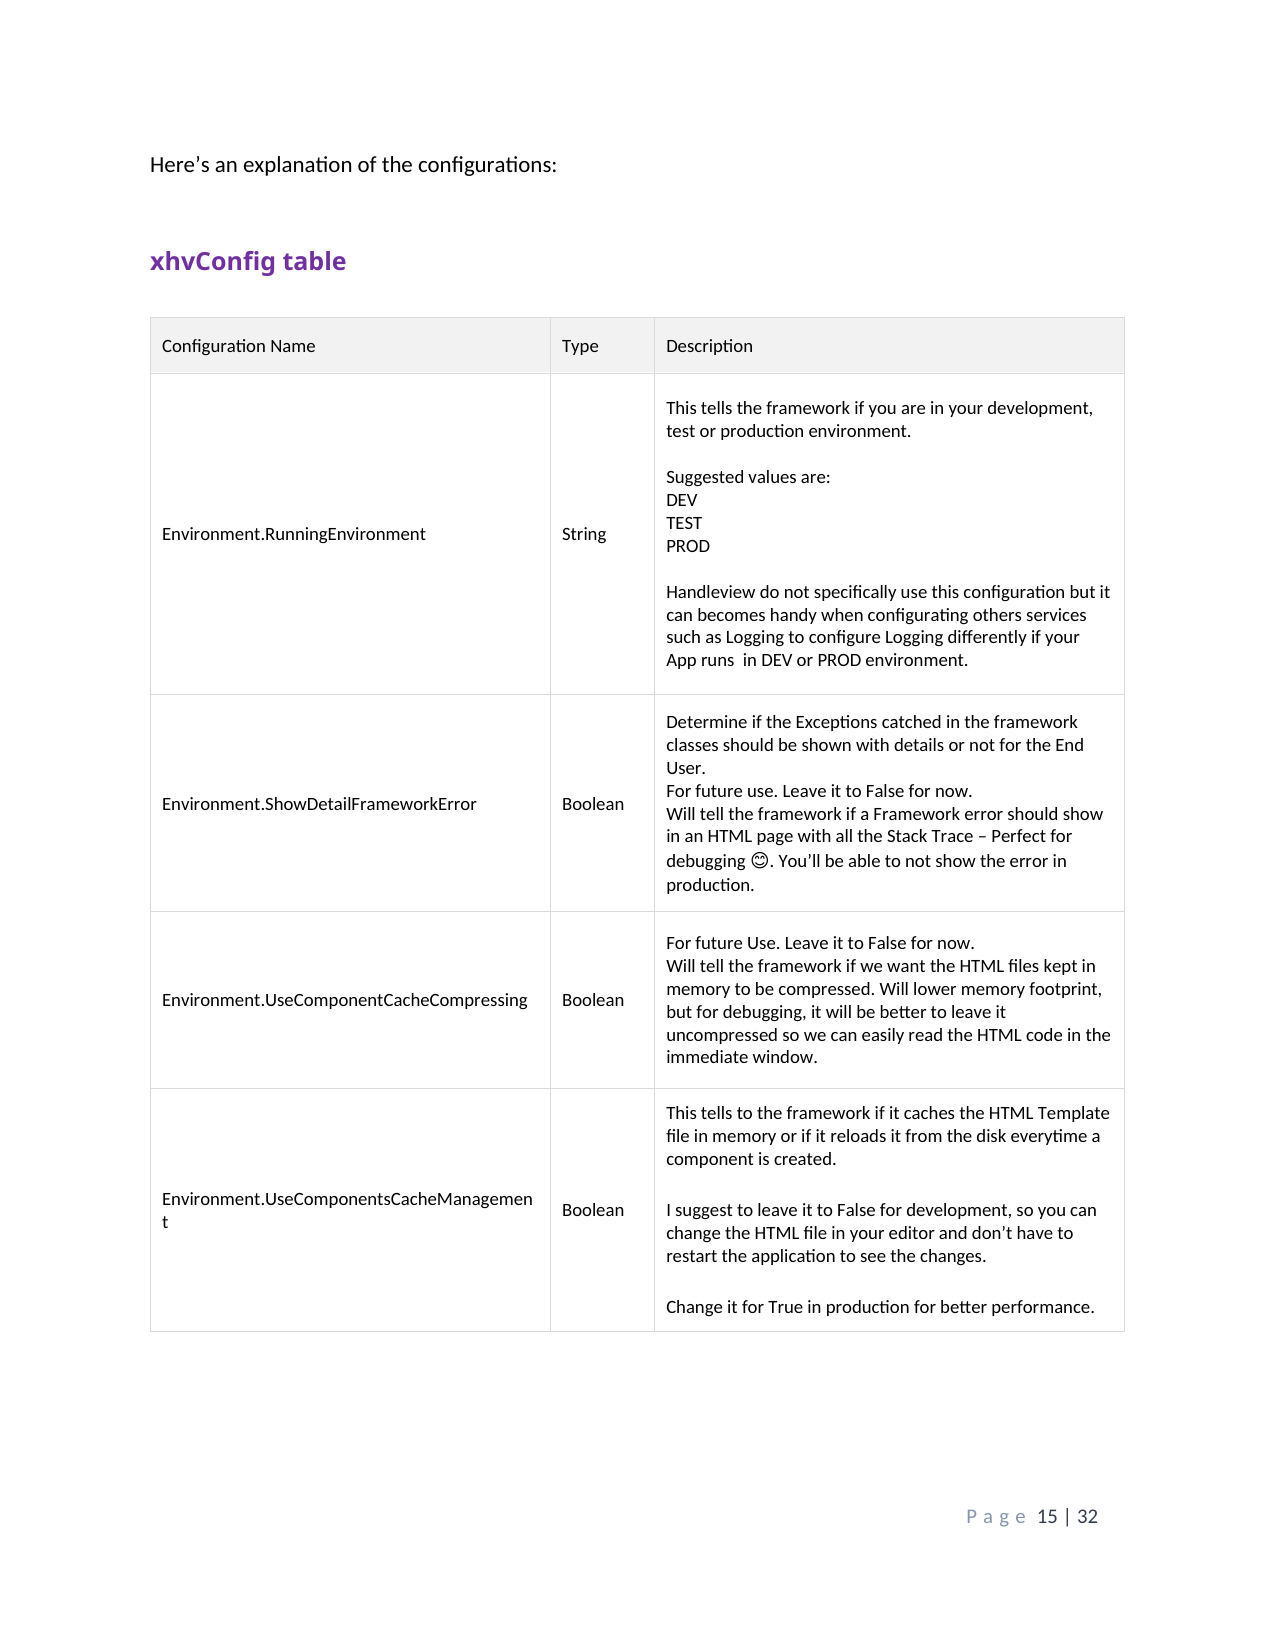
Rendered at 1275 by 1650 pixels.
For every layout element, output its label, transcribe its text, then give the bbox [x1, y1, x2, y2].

table_header Description [655, 318, 1124, 372]
table_cell Environment.RunningEnvironment [151, 374, 550, 694]
table_cell String [551, 374, 654, 694]
table_cell Boolean [551, 695, 654, 911]
table_cell Environment.UseComponentsCacheManagement [151, 1089, 550, 1331]
text Here’s an explanation of the configurations: [150, 150, 1125, 178]
table_cell Environment.UseComponentCacheCompressing [151, 912, 550, 1088]
table_cell Determine if the Exceptions catched in the framework classes should be shown with details or not for the End User. For future use. Leave it to False for now. Will tell the framework if a Framework error should show in an HTML page with all the Stack Trace – Perfect for debugging . You’ll be able to not show the error in production. [655, 695, 1124, 911]
table_cell For future Use. Leave it to False for now. Will tell the framework if we want the HTML files kept in memory to be compressed. Will lower memory footprint, but for debugging, it will be better to leave it uncompressed so we can easily read the HTML code in the immediate window. [655, 912, 1124, 1088]
subtitle xhvConfig table [150, 244, 1125, 314]
table_cell Boolean [551, 912, 654, 1088]
table_header Type [551, 318, 654, 372]
table_cell Boolean [551, 1089, 654, 1331]
table_cell Environment.ShowDetailFrameworkError [151, 695, 550, 911]
table_header Configuration Name [151, 318, 550, 372]
table_cell This tells the framework if you are in your development, test or production environment. Suggested values are: DEV TEST PROD Handleview do not specifically use this configuration but it can becomes handy when configurating others services such as Logging to configure Logging differently if your App runs in DEV or PROD environment. [655, 374, 1124, 694]
